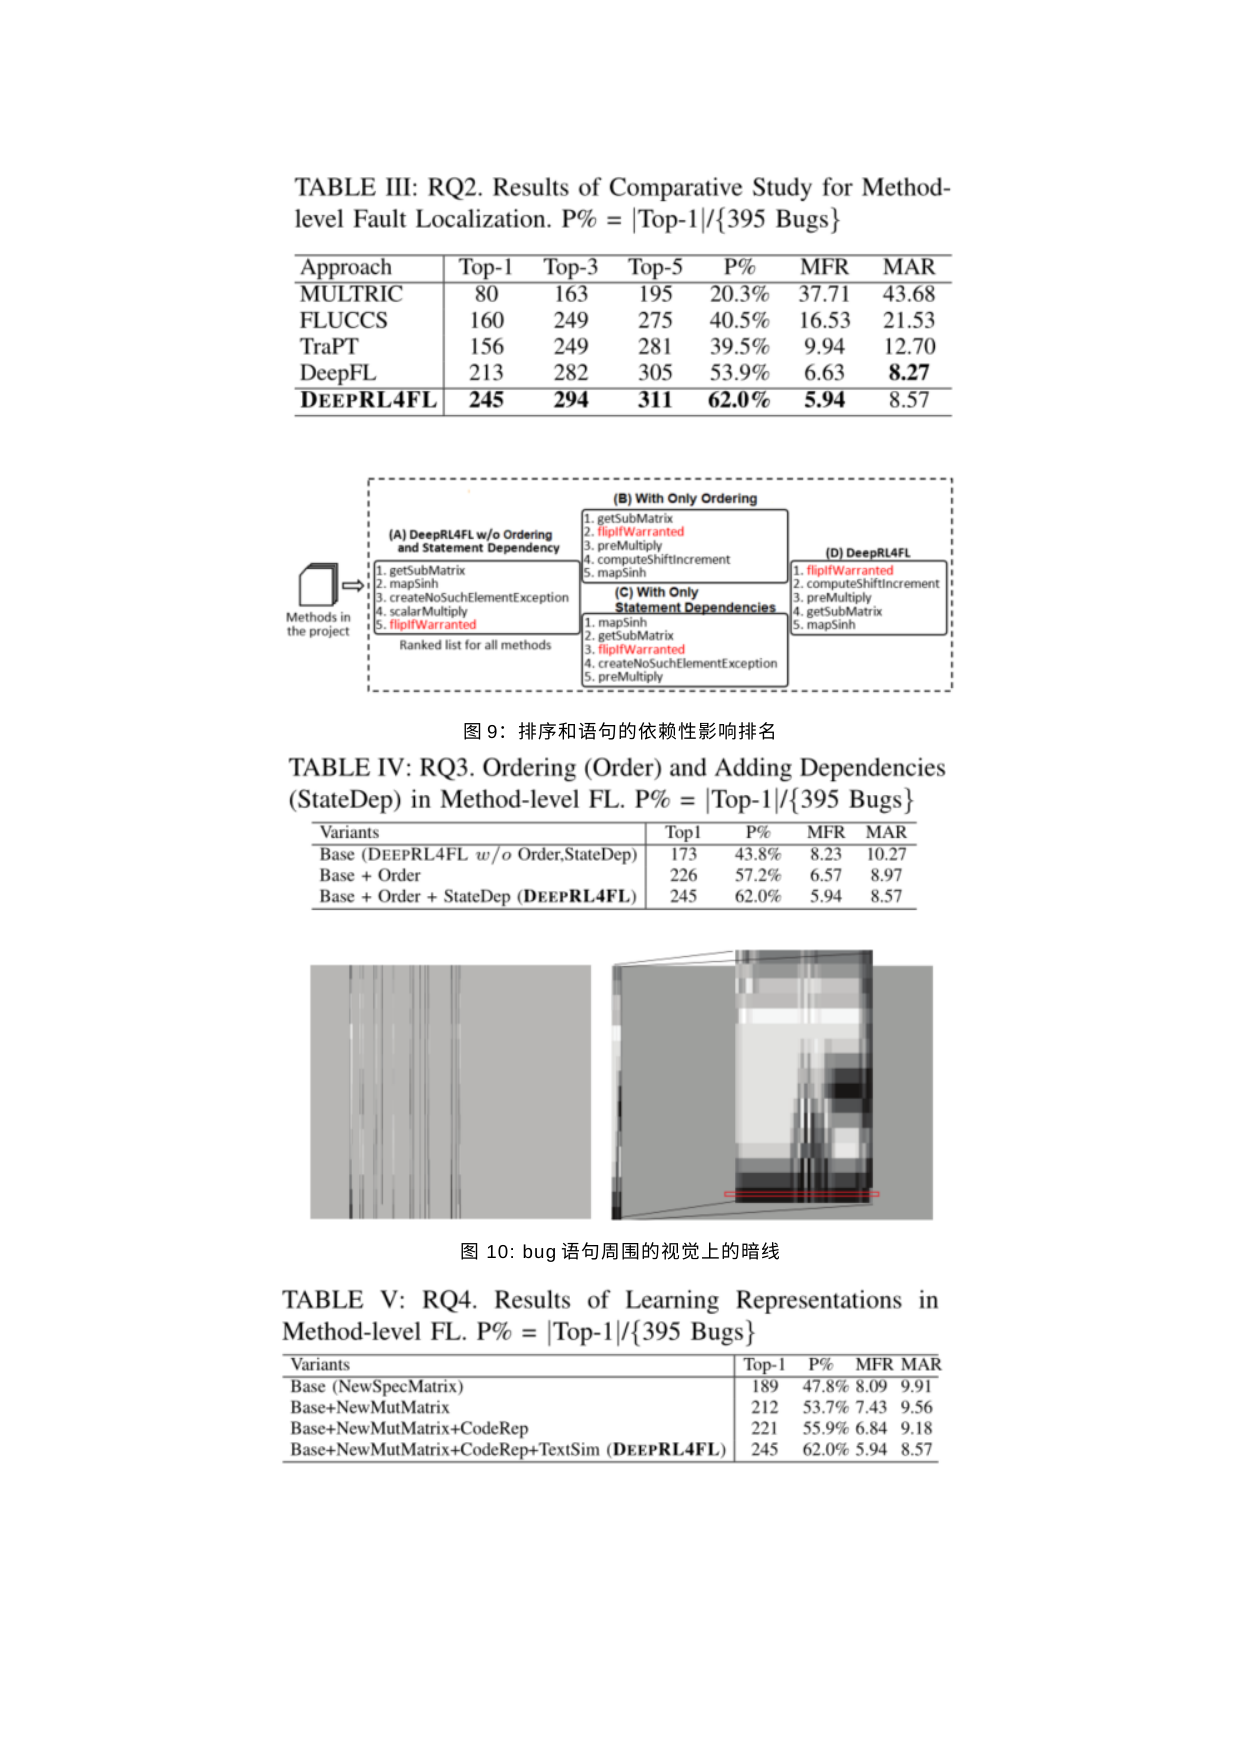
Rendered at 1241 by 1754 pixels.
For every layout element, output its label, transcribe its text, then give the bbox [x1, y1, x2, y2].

picture [276, 162, 964, 424]
text 图9：排序和语句的依赖性影响排名 [187, 714, 1053, 747]
picture [280, 454, 961, 702]
picture [298, 942, 942, 1232]
text 图 10: bug语句周围的视觉上的暗线 [187, 1234, 1053, 1267]
picture [280, 747, 961, 919]
picture [276, 1267, 964, 1479]
